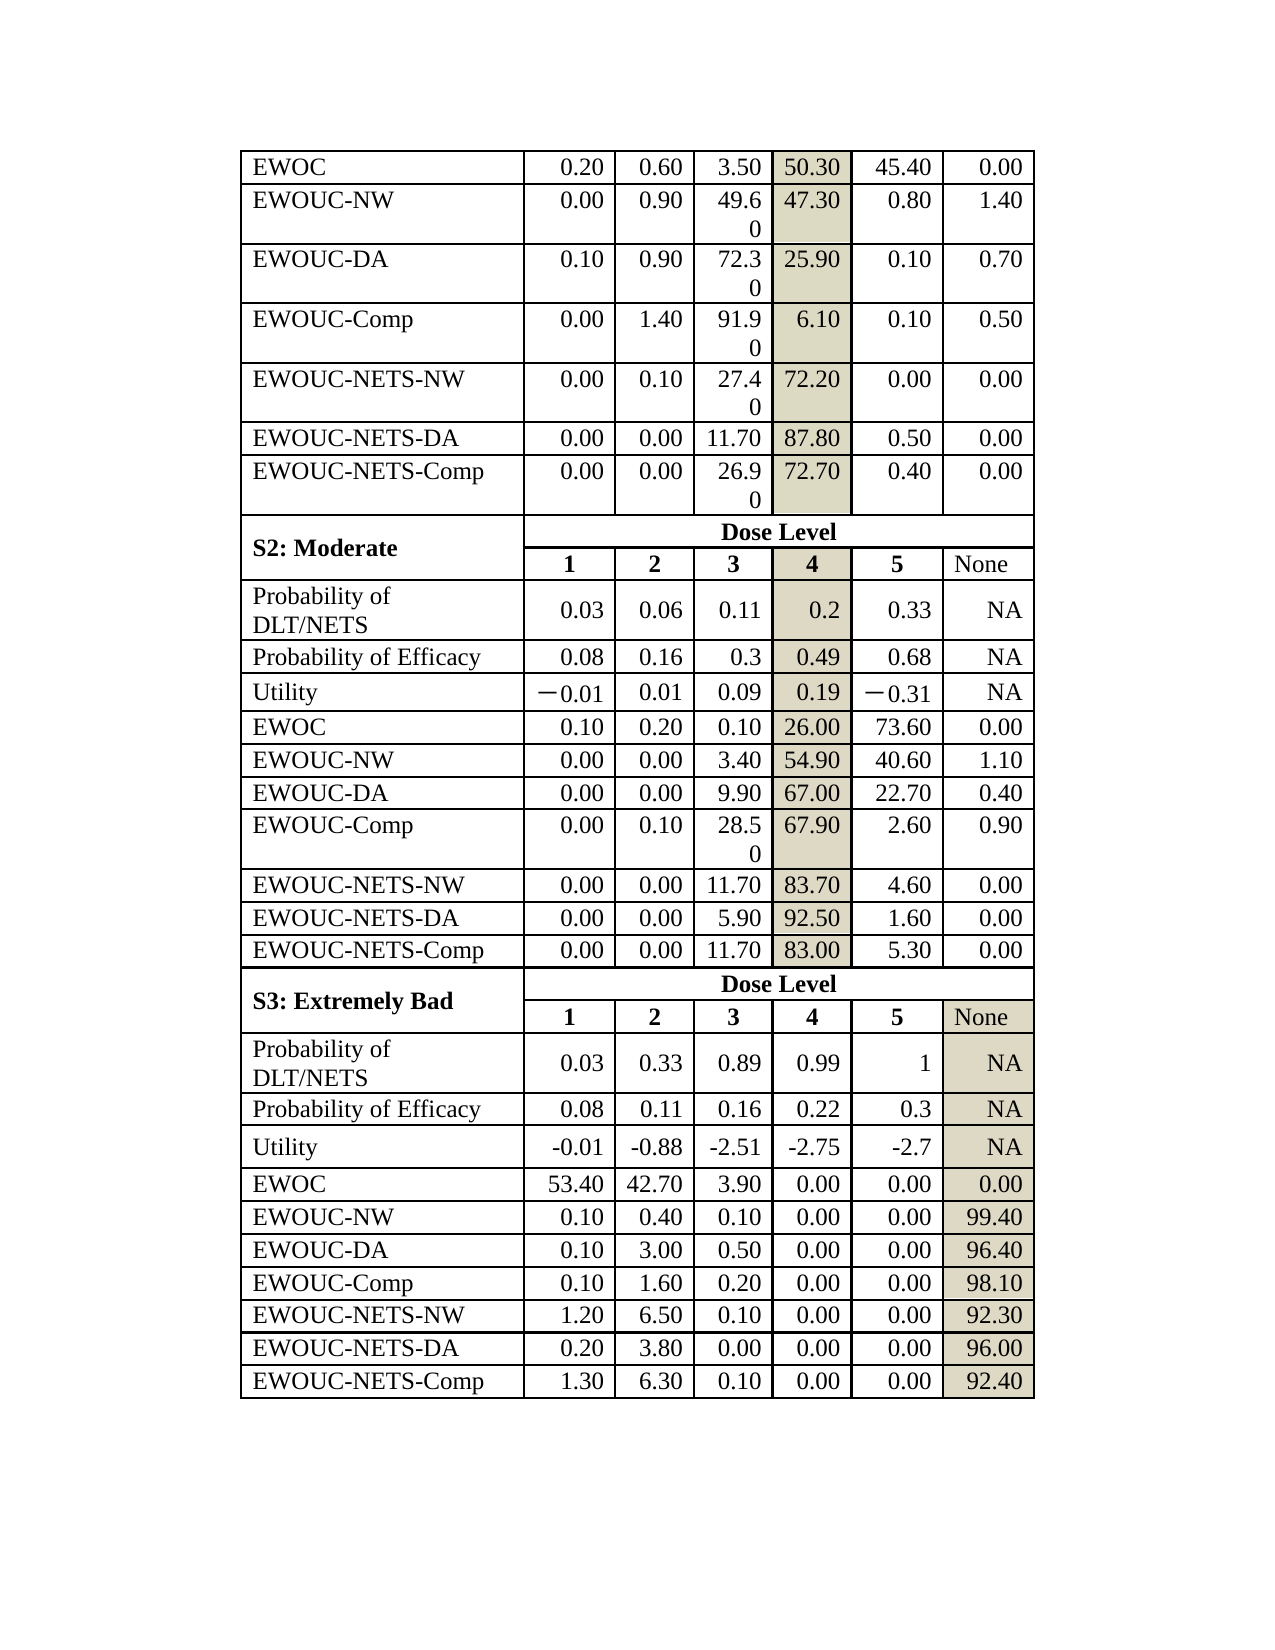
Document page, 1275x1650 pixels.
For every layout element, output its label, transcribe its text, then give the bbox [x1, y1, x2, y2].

table_cell NA [944, 1034, 1033, 1092]
table_cell 0.00 [525, 456, 614, 513]
table_cell 0.49 [774, 641, 850, 672]
table_cell 54.90 [774, 745, 850, 776]
table_cell 0.68 [853, 641, 942, 672]
table_cell 92.40 [944, 1366, 1033, 1397]
table_cell Probability of DLT/NETS [242, 581, 523, 639]
table_cell -0.01 [525, 1126, 614, 1167]
table_cell 96.00 [944, 1334, 1033, 1364]
table_cell －0.31 [853, 674, 942, 710]
table_cell EWOC [242, 1169, 523, 1200]
table_cell -2.51 [695, 1126, 771, 1167]
table_cell 0.89 [695, 1034, 771, 1092]
table_cell 3.00 [616, 1235, 693, 1266]
table_cell 1.10 [944, 745, 1033, 776]
table_cell 0.20 [695, 1268, 771, 1298]
table_cell 0.10 [695, 1301, 771, 1331]
table_cell 0.00 [774, 1169, 850, 1200]
table_cell 0.33 [853, 581, 942, 639]
table_cell 50.30 [774, 152, 850, 183]
table_cell EWOUC-Comp [242, 810, 523, 868]
table_cell EWOUC-NETS-DA [242, 423, 523, 454]
table_cell 0.08 [525, 641, 614, 672]
table_cell 11.70 [695, 870, 771, 901]
table_cell 1.40 [944, 185, 1033, 242]
table_cell 6.10 [774, 304, 850, 362]
table_cell 25.90 [774, 245, 850, 302]
table_cell 73.60 [853, 712, 942, 743]
table_cell 0.3 [853, 1094, 942, 1124]
table_cell 0.03 [525, 1034, 614, 1092]
table_cell 0.00 [525, 936, 614, 966]
table_cell 87.80 [774, 423, 850, 454]
table_cell 0.03 [525, 581, 614, 639]
table_cell 6.50 [616, 1301, 693, 1331]
table_cell EWOUC-Comp [242, 1268, 523, 1298]
table_cell EWOUC-Comp [242, 304, 523, 362]
table_cell 67.90 [774, 810, 850, 868]
table_cell 0.70 [944, 245, 1033, 302]
table_cell 1.30 [525, 1366, 614, 1397]
table_cell EWOUC-NETS-NW [242, 1301, 523, 1331]
table_cell EWOUC-NETS-DA [242, 903, 523, 933]
table_cell 0.50 [695, 1235, 771, 1266]
table_cell 0.00 [525, 364, 614, 421]
table_cell 99.40 [944, 1202, 1033, 1233]
table_cell 0.80 [853, 185, 942, 242]
table_cell 53.40 [525, 1169, 614, 1200]
table_cell 0.00 [944, 870, 1033, 901]
table_cell 0.22 [774, 1094, 850, 1124]
table_cell 26.00 [774, 712, 850, 743]
table_cell 0.00 [774, 1301, 850, 1331]
table_cell 5 [853, 1001, 942, 1032]
table_cell 0.00 [525, 185, 614, 242]
table_cell 5.90 [695, 903, 771, 933]
table_cell 27.40 [695, 364, 771, 421]
table_cell 0.10 [853, 304, 942, 362]
table_cell 1 [525, 1001, 614, 1032]
table_cell EWOUC-NW [242, 1202, 523, 1233]
table_cell －0.01 [525, 674, 614, 710]
table_cell 0.19 [774, 674, 850, 710]
table_cell 0.00 [774, 1268, 850, 1298]
table_cell 11.70 [695, 423, 771, 454]
table_cell 83.70 [774, 870, 850, 901]
table_cell 11.70 [695, 936, 771, 966]
table_cell 92.30 [944, 1301, 1033, 1331]
table_cell -2.7 [853, 1126, 942, 1167]
table_cell 96.40 [944, 1235, 1033, 1266]
table_cell 0.00 [944, 712, 1033, 743]
table_cell 0.08 [525, 1094, 614, 1124]
table_cell 72.70 [774, 456, 850, 513]
table_cell EWOUC-DA [242, 245, 523, 302]
table_cell 0.10 [695, 712, 771, 743]
table_cell EWOUC-NETS-NW [242, 364, 523, 421]
table_cell 0.00 [616, 936, 693, 966]
table_cell 0.60 [616, 152, 693, 183]
table_cell 1.40 [616, 304, 693, 362]
table_cell EWOUC-NETS-NW [242, 870, 523, 901]
table_cell 0.00 [616, 903, 693, 933]
table_cell 0.50 [944, 304, 1033, 362]
table_cell Dose Level [525, 516, 1033, 546]
table_cell 0.00 [525, 304, 614, 362]
table_cell 0.00 [853, 1301, 942, 1331]
table_cell 0.10 [695, 1202, 771, 1233]
table_cell Utility [242, 674, 523, 710]
table_cell 0.10 [525, 1235, 614, 1266]
table_cell 0.00 [525, 903, 614, 933]
table_cell 0.10 [525, 245, 614, 302]
table_cell 0.09 [695, 674, 771, 710]
table_cell None [944, 1001, 1033, 1032]
table_cell 0.00 [616, 870, 693, 901]
table_cell 1 [853, 1034, 942, 1092]
table_cell 0.00 [853, 364, 942, 421]
table_cell Probability of DLT/NETS [242, 1034, 523, 1092]
table_cell 0.11 [616, 1094, 693, 1124]
table_cell 0.50 [853, 423, 942, 454]
table_cell 0.99 [774, 1034, 850, 1092]
table_cell 0.00 [774, 1366, 850, 1397]
table_cell 9.90 [695, 778, 771, 808]
table_cell 0.2 [774, 581, 850, 639]
table_cell S3: Extremely Bad [242, 969, 523, 1032]
table_cell 0.3 [695, 641, 771, 672]
table_cell 0.00 [944, 152, 1033, 183]
table_cell EWOUC-DA [242, 1235, 523, 1266]
table_cell 3 [695, 549, 771, 579]
table_cell 0.00 [525, 810, 614, 868]
table_cell 0.20 [525, 152, 614, 183]
table_cell 4 [774, 549, 850, 579]
table_cell EWOUC-DA [242, 778, 523, 808]
table_cell Probability of Efficacy [242, 641, 523, 672]
table_cell 0.01 [616, 674, 693, 710]
table_cell 3.50 [695, 152, 771, 183]
table_cell EWOUC-NW [242, 745, 523, 776]
table_cell Utility [242, 1126, 523, 1167]
table_cell NA [944, 674, 1033, 710]
table_cell 0.10 [853, 245, 942, 302]
table_cell 0.00 [944, 903, 1033, 933]
table_cell 0.00 [853, 1169, 942, 1200]
table_cell 0.00 [616, 423, 693, 454]
table_cell S2: Moderate [242, 516, 523, 579]
table_cell 0.11 [695, 581, 771, 639]
table_cell 42.70 [616, 1169, 693, 1200]
table_cell 0.00 [774, 1202, 850, 1233]
table_cell 0.00 [525, 423, 614, 454]
table_cell 0.20 [616, 712, 693, 743]
table_cell NA [944, 1126, 1033, 1167]
table_cell 4 [774, 1001, 850, 1032]
table_cell 49.60 [695, 185, 771, 242]
table_cell 5.30 [853, 936, 942, 966]
table_cell 2 [616, 1001, 693, 1032]
table_cell 45.40 [853, 152, 942, 183]
table_cell 0.06 [616, 581, 693, 639]
table_cell 0.00 [853, 1268, 942, 1298]
table_cell 0.90 [616, 245, 693, 302]
table_cell EWOC [242, 152, 523, 183]
table_cell 0.40 [616, 1202, 693, 1233]
table_cell 22.70 [853, 778, 942, 808]
table_cell 0.00 [525, 870, 614, 901]
table_cell 67.00 [774, 778, 850, 808]
table_cell Probability of Efficacy [242, 1094, 523, 1124]
table_cell EWOUC-NETS-DA [242, 1334, 523, 1364]
table_cell 0.16 [616, 641, 693, 672]
table_cell 0.00 [944, 456, 1033, 513]
table_cell 0.00 [695, 1334, 771, 1364]
table_cell 1.60 [616, 1268, 693, 1298]
table_cell NA [944, 581, 1033, 639]
table_cell 0.00 [525, 745, 614, 776]
table_cell -2.75 [774, 1126, 850, 1167]
table_cell 5 [853, 549, 942, 579]
table_cell 3 [695, 1001, 771, 1032]
table_cell 47.30 [774, 185, 850, 242]
table_cell 0.00 [853, 1202, 942, 1233]
table_cell EWOUC-NW [242, 185, 523, 242]
table_cell 0.00 [944, 423, 1033, 454]
table_cell 0.10 [525, 1202, 614, 1233]
table_cell 0.00 [853, 1366, 942, 1397]
table_cell 0.00 [525, 778, 614, 808]
table_cell 28.50 [695, 810, 771, 868]
table_cell 26.90 [695, 456, 771, 513]
table_cell 0.33 [616, 1034, 693, 1092]
table_cell EWOUC-NETS-Comp [242, 1366, 523, 1397]
table_cell 0.00 [944, 1169, 1033, 1200]
table_cell 0.00 [944, 364, 1033, 421]
table_cell 0.40 [944, 778, 1033, 808]
table_cell 1.60 [853, 903, 942, 933]
table_cell 0.16 [695, 1094, 771, 1124]
table_cell 0.00 [853, 1334, 942, 1364]
table_cell 0.00 [774, 1235, 850, 1266]
table_cell -0.88 [616, 1126, 693, 1167]
table_cell Dose Level [525, 969, 1033, 999]
table_cell 72.30 [695, 245, 771, 302]
table_cell 0.10 [695, 1366, 771, 1397]
table_cell 0.00 [944, 936, 1033, 966]
table_cell 1.20 [525, 1301, 614, 1331]
table_cell 0.00 [616, 456, 693, 513]
table_cell 0.20 [525, 1334, 614, 1364]
table_cell 0.10 [525, 1268, 614, 1298]
table_cell 72.20 [774, 364, 850, 421]
table_cell 0.00 [853, 1235, 942, 1266]
table_cell EWOC [242, 712, 523, 743]
table_cell 0.10 [525, 712, 614, 743]
table_cell 91.90 [695, 304, 771, 362]
table_cell 83.00 [774, 936, 850, 966]
table_cell 6.30 [616, 1366, 693, 1397]
table_cell 0.90 [616, 185, 693, 242]
table_cell 1 [525, 549, 614, 579]
table_cell 2.60 [853, 810, 942, 868]
table_cell NA [944, 1094, 1033, 1124]
table_cell EWOUC-NETS-Comp [242, 456, 523, 513]
table_cell 2 [616, 549, 693, 579]
table_cell 3.40 [695, 745, 771, 776]
table_cell None [944, 549, 1033, 579]
table_cell 98.10 [944, 1268, 1033, 1298]
table_cell 0.90 [944, 810, 1033, 868]
table_cell 0.00 [774, 1334, 850, 1364]
table_cell 0.00 [616, 745, 693, 776]
table_cell 4.60 [853, 870, 942, 901]
table_cell 3.80 [616, 1334, 693, 1364]
table_cell 92.50 [774, 903, 850, 933]
table_cell 3.90 [695, 1169, 771, 1200]
table_cell 40.60 [853, 745, 942, 776]
table_cell 0.40 [853, 456, 942, 513]
table_cell EWOUC-NETS-Comp [242, 936, 523, 966]
table_cell NA [944, 641, 1033, 672]
table_cell 0.10 [616, 810, 693, 868]
table_cell 0.00 [616, 778, 693, 808]
table_cell 0.10 [616, 364, 693, 421]
